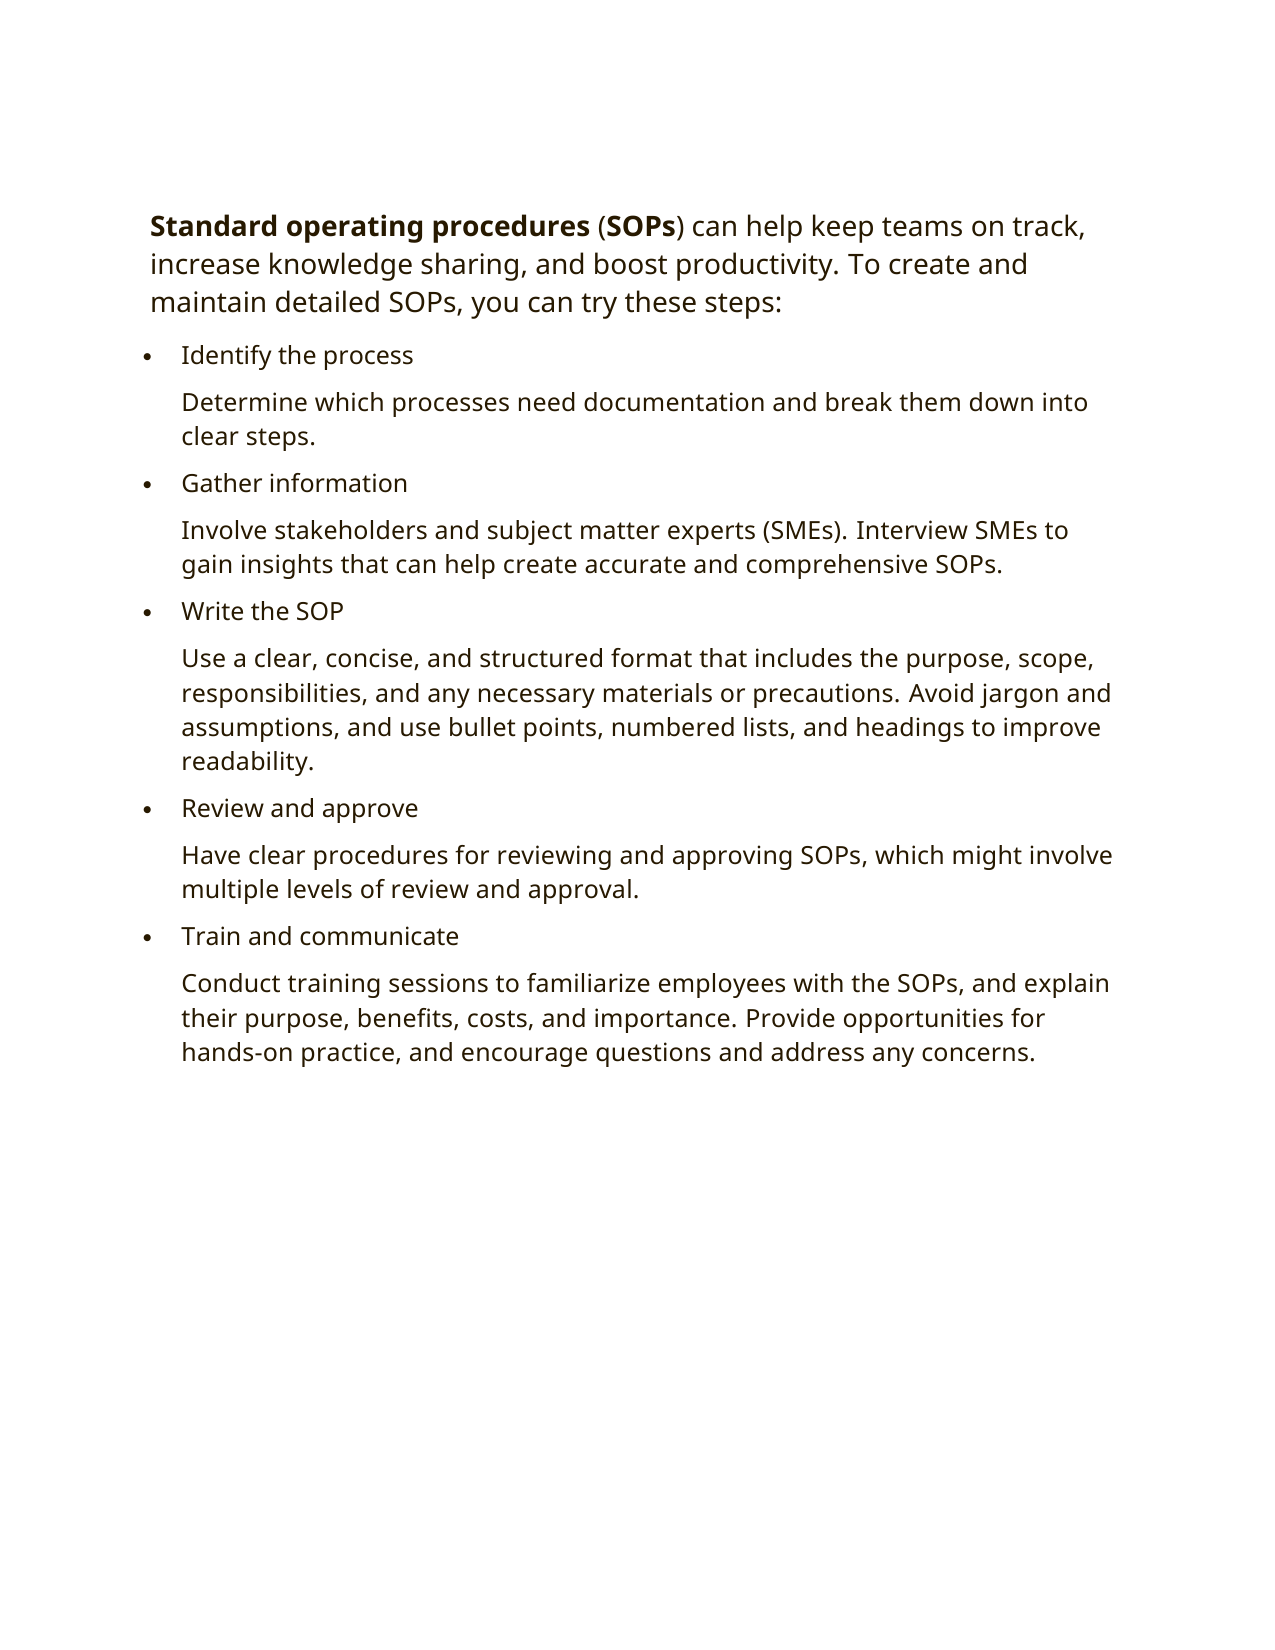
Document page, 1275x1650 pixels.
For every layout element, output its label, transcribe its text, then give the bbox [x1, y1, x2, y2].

text Involve stakeholders and subject matter experts (SMEs). Interview SMEs to gain insights that can help create accurate and comprehensive SOPs. [181, 512, 1125, 581]
list Write the SOP [144, 594, 1125, 628]
list Identify the process [144, 337, 1125, 372]
list Train and communicate [144, 919, 1125, 953]
list Review and approve [144, 791, 1125, 825]
text Determine which processes need documentation and break them down into clear steps. [181, 384, 1125, 453]
list Gather information [144, 466, 1125, 500]
text Conduct training sessions to familiarize employees with the SOPs, and explain their purpose, benefits, costs, and importance. Provide opportunities for hands-on practice, and encourage questions and address any concerns. [181, 966, 1125, 1069]
text Have clear procedures for reviewing and approving SOPs, which might involve multiple levels of review and approval. [181, 837, 1125, 906]
text Standard operating procedures (SOPs) can help keep teams on track, increase knowledge sharing, and boost productivity. To create and maintain detailed SOPs, you can try these steps: [150, 206, 1125, 321]
text Use a clear, concise, and structured format that includes the purpose, scope, responsibilities, and any necessary materials or precautions. Avoid jargon and assumptions, and use bullet points, numbered lists, and headings to improve readability. [181, 641, 1125, 778]
